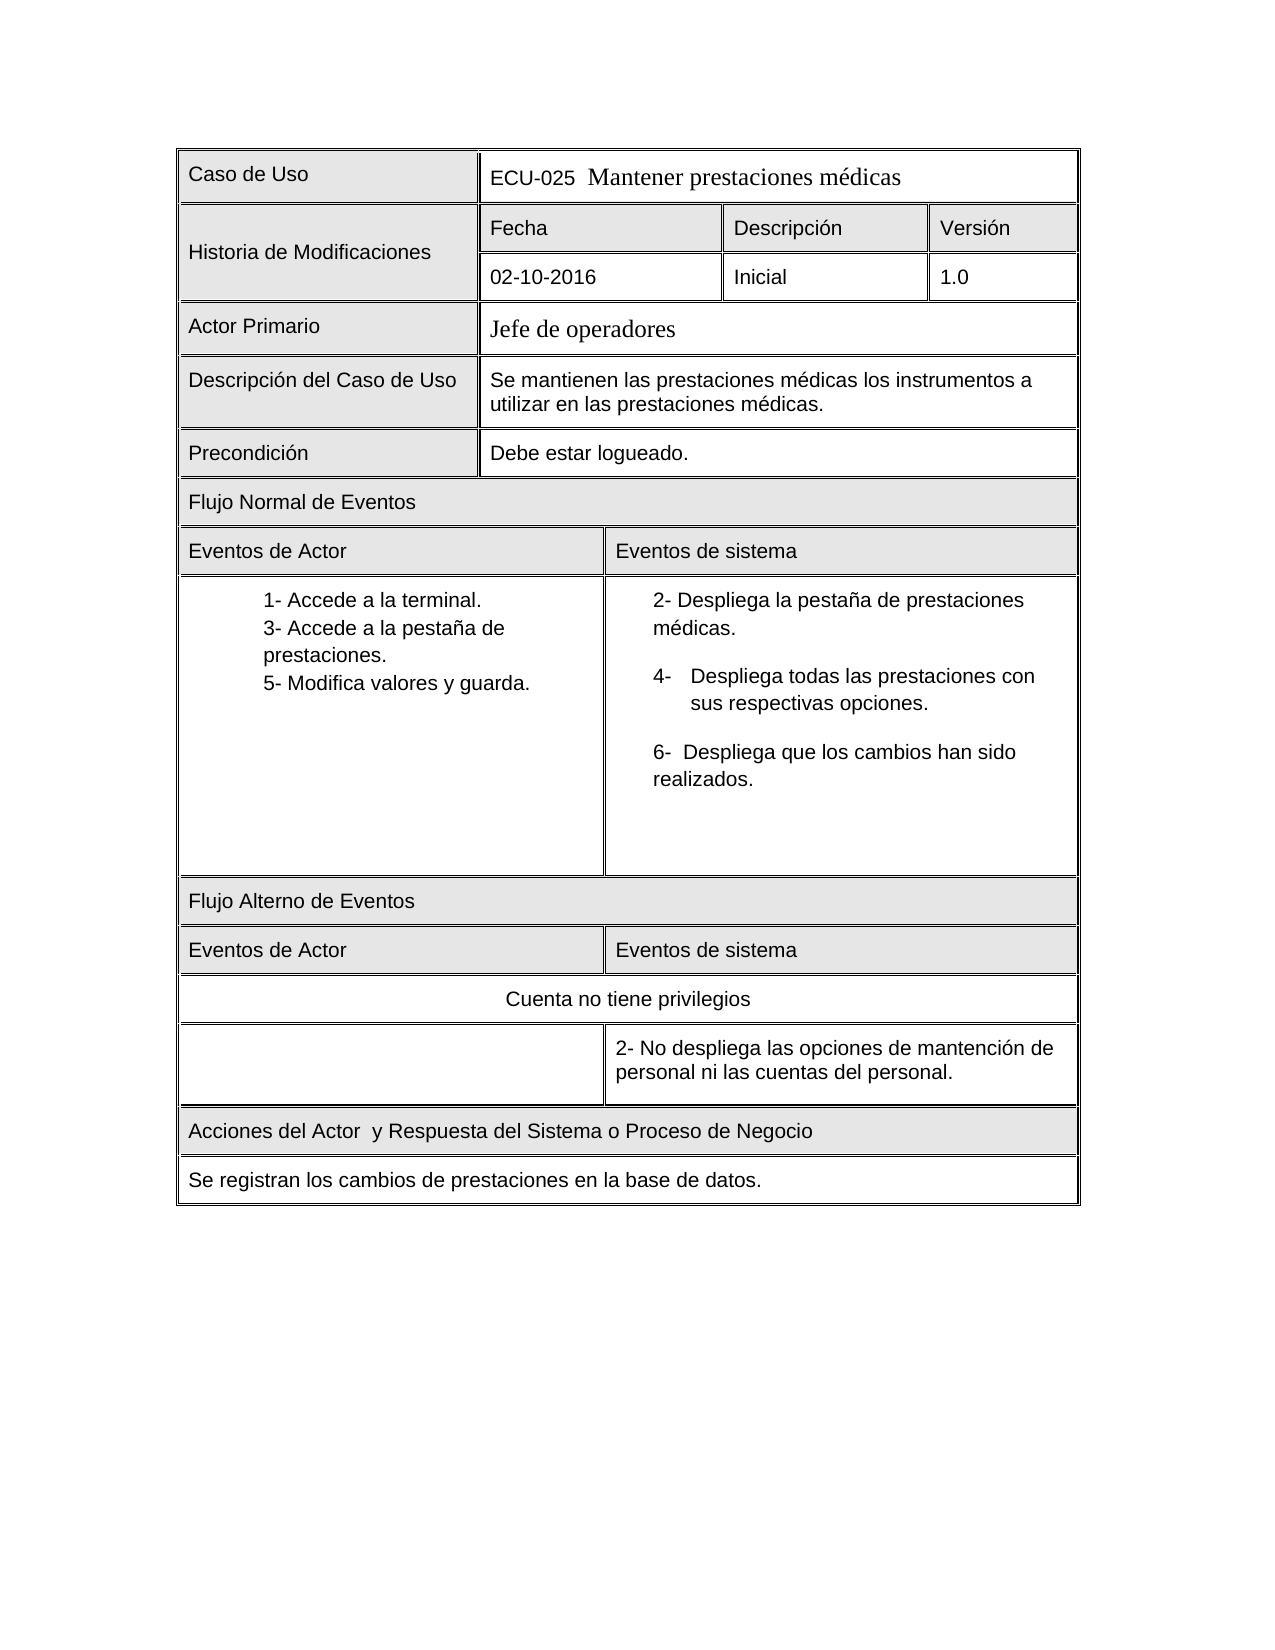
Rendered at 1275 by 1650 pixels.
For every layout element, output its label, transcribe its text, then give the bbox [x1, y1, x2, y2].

table_cell Se mantienen las prestaciones médicas los instrumentos a utilizar en las prestaciones médicas. [481, 354, 1078, 426]
table_cell Flujo Alterno de Eventos [179, 875, 1078, 924]
table_cell 2- Despliega la pestaña de prestaciones médicas. Despliega todas las prestaciones con sus respectivas opciones. 6- Despliega que los cambios han sido realizados. [605, 574, 1079, 874]
table_cell Descripción del Caso de Uso [179, 354, 477, 426]
table_cell Debe estar logueado. [481, 426, 1078, 476]
table_cell Acciones del Actor y Respuesta del Sistema o Proceso de Negocio [179, 1104, 1078, 1153]
table_header Caso de Uso [177, 149, 479, 201]
table_cell 1- Accede a la terminal. 3- Accede a la pestaña de prestaciones. 5- Modifica valores y guarda. [177, 574, 604, 874]
table_cell 1.0 [929, 251, 1079, 299]
table_cell Se registran los cambios de prestaciones en la base de datos. [179, 1154, 1078, 1202]
table_cell [177, 1022, 604, 1104]
table_header ECU-025 Mantener prestaciones médicas [479, 151, 1077, 201]
table_cell 2- No despliega las opciones de mantención de personal ni las cuentas del personal. [605, 1022, 1079, 1104]
table_cell Precondición [179, 426, 477, 476]
table_cell Eventos de Actor [177, 924, 604, 973]
table_cell Eventos de sistema [605, 924, 1079, 973]
table_cell Versión [929, 201, 1078, 251]
table_cell Cuenta no tiene privilegios [177, 973, 1079, 1022]
table_cell Fecha [481, 205, 721, 251]
table_cell Flujo Normal de Eventos [177, 476, 1079, 524]
table_cell Eventos de Actor [179, 525, 603, 574]
table_cell Descripción [724, 205, 927, 251]
table_cell Inicial [724, 254, 927, 299]
table_cell Jefe de operadores [481, 300, 1078, 353]
table_cell 02-10-2016 [481, 254, 721, 299]
table_cell Actor Primario [179, 300, 477, 353]
table_cell Eventos de sistema [606, 525, 1078, 574]
table_cell Historia de Modificaciones [179, 201, 477, 299]
